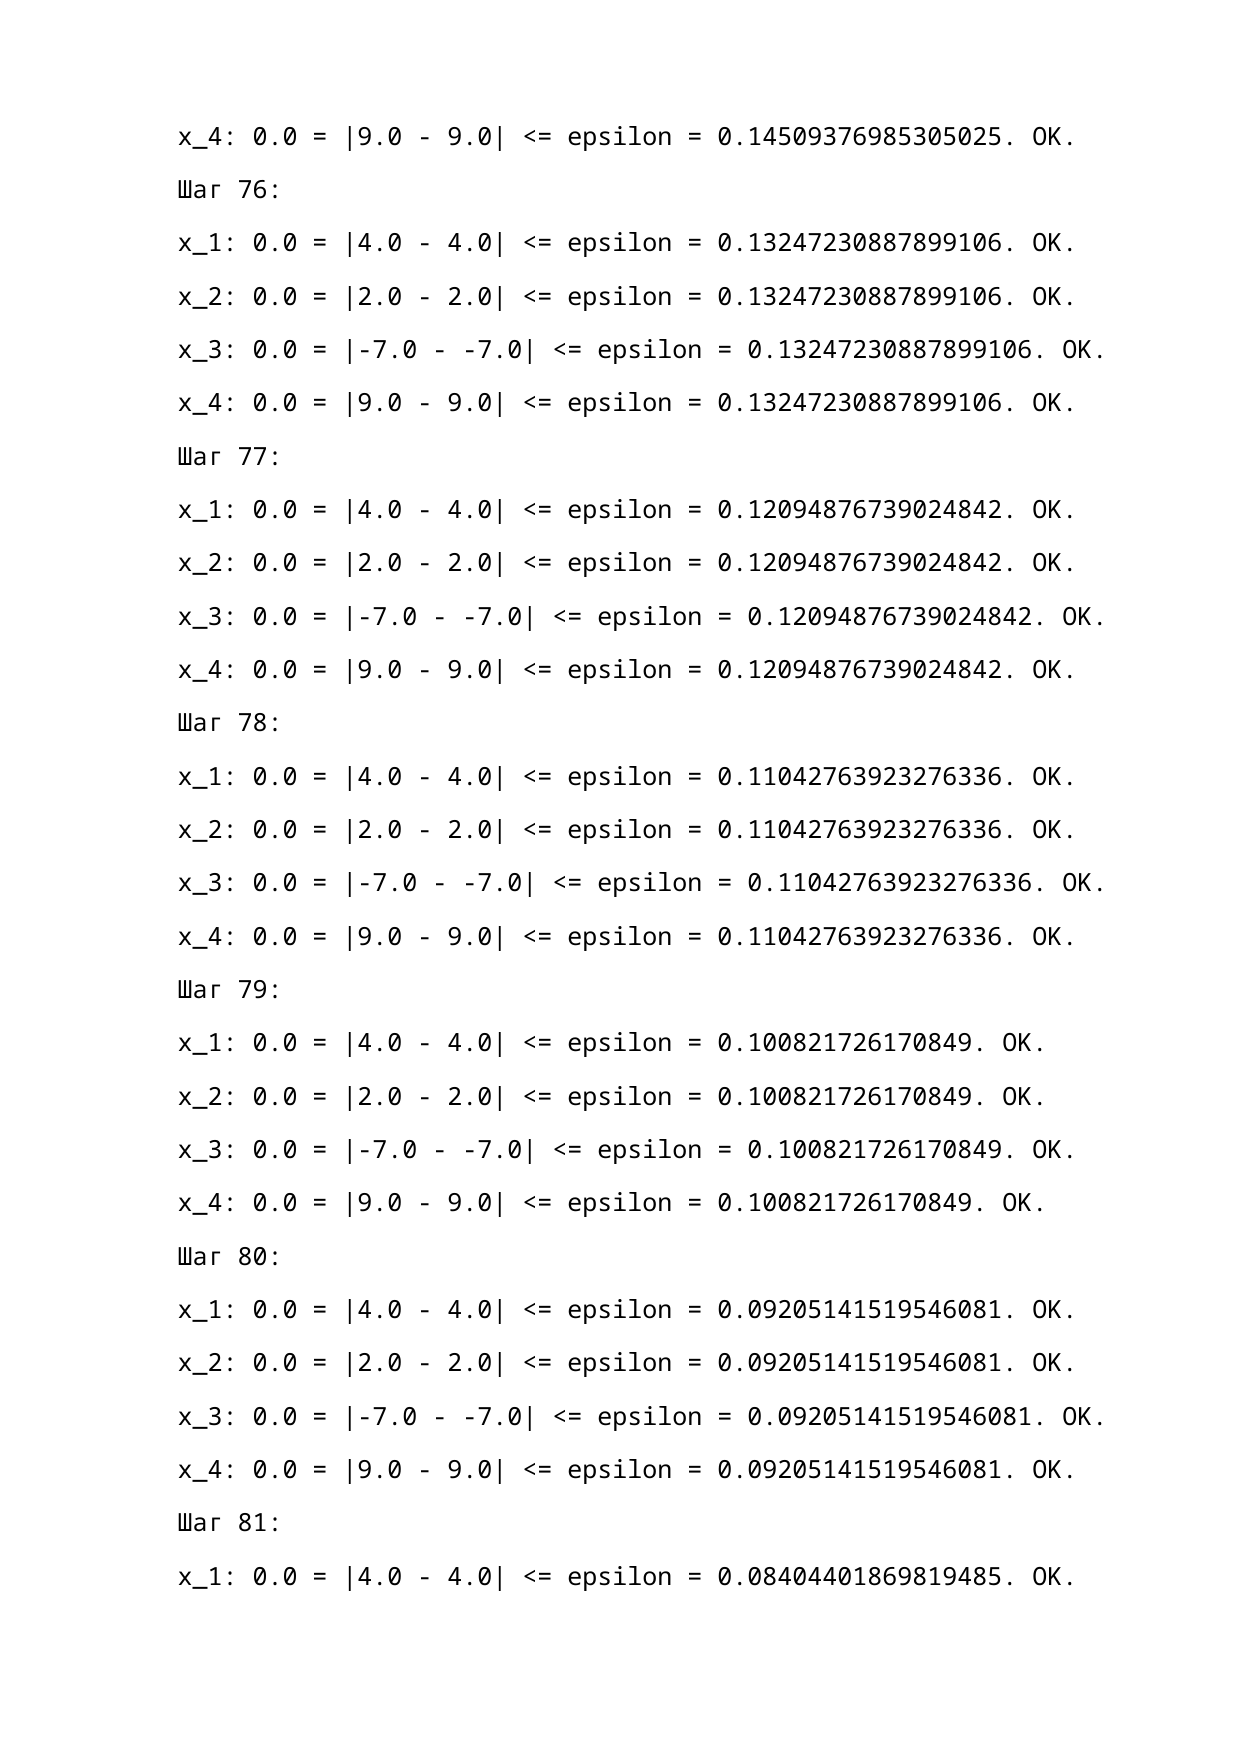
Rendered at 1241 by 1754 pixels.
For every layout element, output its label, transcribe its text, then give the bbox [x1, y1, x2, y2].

text x_3: 0.0 = |-7.0 - -7.0| <= epsilon = 0.13247230887899106. OK. [177, 331, 1152, 366]
text x_1: 0.0 = |4.0 - 4.0| <= epsilon = 0.100821726170849. OK. [177, 1025, 1152, 1059]
text x_2: 0.0 = |2.0 - 2.0| <= epsilon = 0.100821726170849. OK. [177, 1078, 1152, 1112]
text Шаг 78: [177, 705, 1152, 739]
text x_2: 0.0 = |2.0 - 2.0| <= epsilon = 0.13247230887899106. OK. [177, 278, 1152, 312]
text Шаг 79: [177, 971, 1152, 1006]
text Шаг 77: [177, 438, 1152, 472]
text x_1: 0.0 = |4.0 - 4.0| <= epsilon = 0.09205141519546081. OK. [177, 1291, 1152, 1326]
text x_2: 0.0 = |2.0 - 2.0| <= epsilon = 0.12094876739024842. OK. [177, 545, 1152, 579]
text x_3: 0.0 = |-7.0 - -7.0| <= epsilon = 0.11042763923276336. OK. [177, 865, 1152, 899]
text x_4: 0.0 = |9.0 - 9.0| <= epsilon = 0.11042763923276336. OK. [177, 918, 1152, 952]
text x_3: 0.0 = |-7.0 - -7.0| <= epsilon = 0.12094876739024842. OK. [177, 598, 1152, 632]
text x_1: 0.0 = |4.0 - 4.0| <= epsilon = 0.08404401869819485. OK. [177, 1558, 1152, 1592]
text x_4: 0.0 = |9.0 - 9.0| <= epsilon = 0.13247230887899106. OK. [177, 385, 1152, 419]
text x_3: 0.0 = |-7.0 - -7.0| <= epsilon = 0.100821726170849. OK. [177, 1131, 1152, 1166]
text x_1: 0.0 = |4.0 - 4.0| <= epsilon = 0.11042763923276336. OK. [177, 758, 1152, 792]
text x_4: 0.0 = |9.0 - 9.0| <= epsilon = 0.09205141519546081. OK. [177, 1451, 1152, 1486]
text x_4: 0.0 = |9.0 - 9.0| <= epsilon = 0.12094876739024842. OK. [177, 651, 1152, 686]
text x_3: 0.0 = |-7.0 - -7.0| <= epsilon = 0.09205141519546081. OK. [177, 1398, 1152, 1432]
text x_1: 0.0 = |4.0 - 4.0| <= epsilon = 0.13247230887899106. OK. [177, 225, 1152, 259]
text x_1: 0.0 = |4.0 - 4.0| <= epsilon = 0.12094876739024842. OK. [177, 491, 1152, 526]
text x_2: 0.0 = |2.0 - 2.0| <= epsilon = 0.09205141519546081. OK. [177, 1345, 1152, 1379]
text x_4: 0.0 = |9.0 - 9.0| <= epsilon = 0.14509376985305025. OK. [177, 118, 1152, 152]
text Шаг 81: [177, 1505, 1152, 1539]
text x_2: 0.0 = |2.0 - 2.0| <= epsilon = 0.11042763923276336. OK. [177, 811, 1152, 846]
text Шаг 76: [177, 171, 1152, 206]
text x_4: 0.0 = |9.0 - 9.0| <= epsilon = 0.100821726170849. OK. [177, 1185, 1152, 1219]
text Шаг 80: [177, 1238, 1152, 1272]
